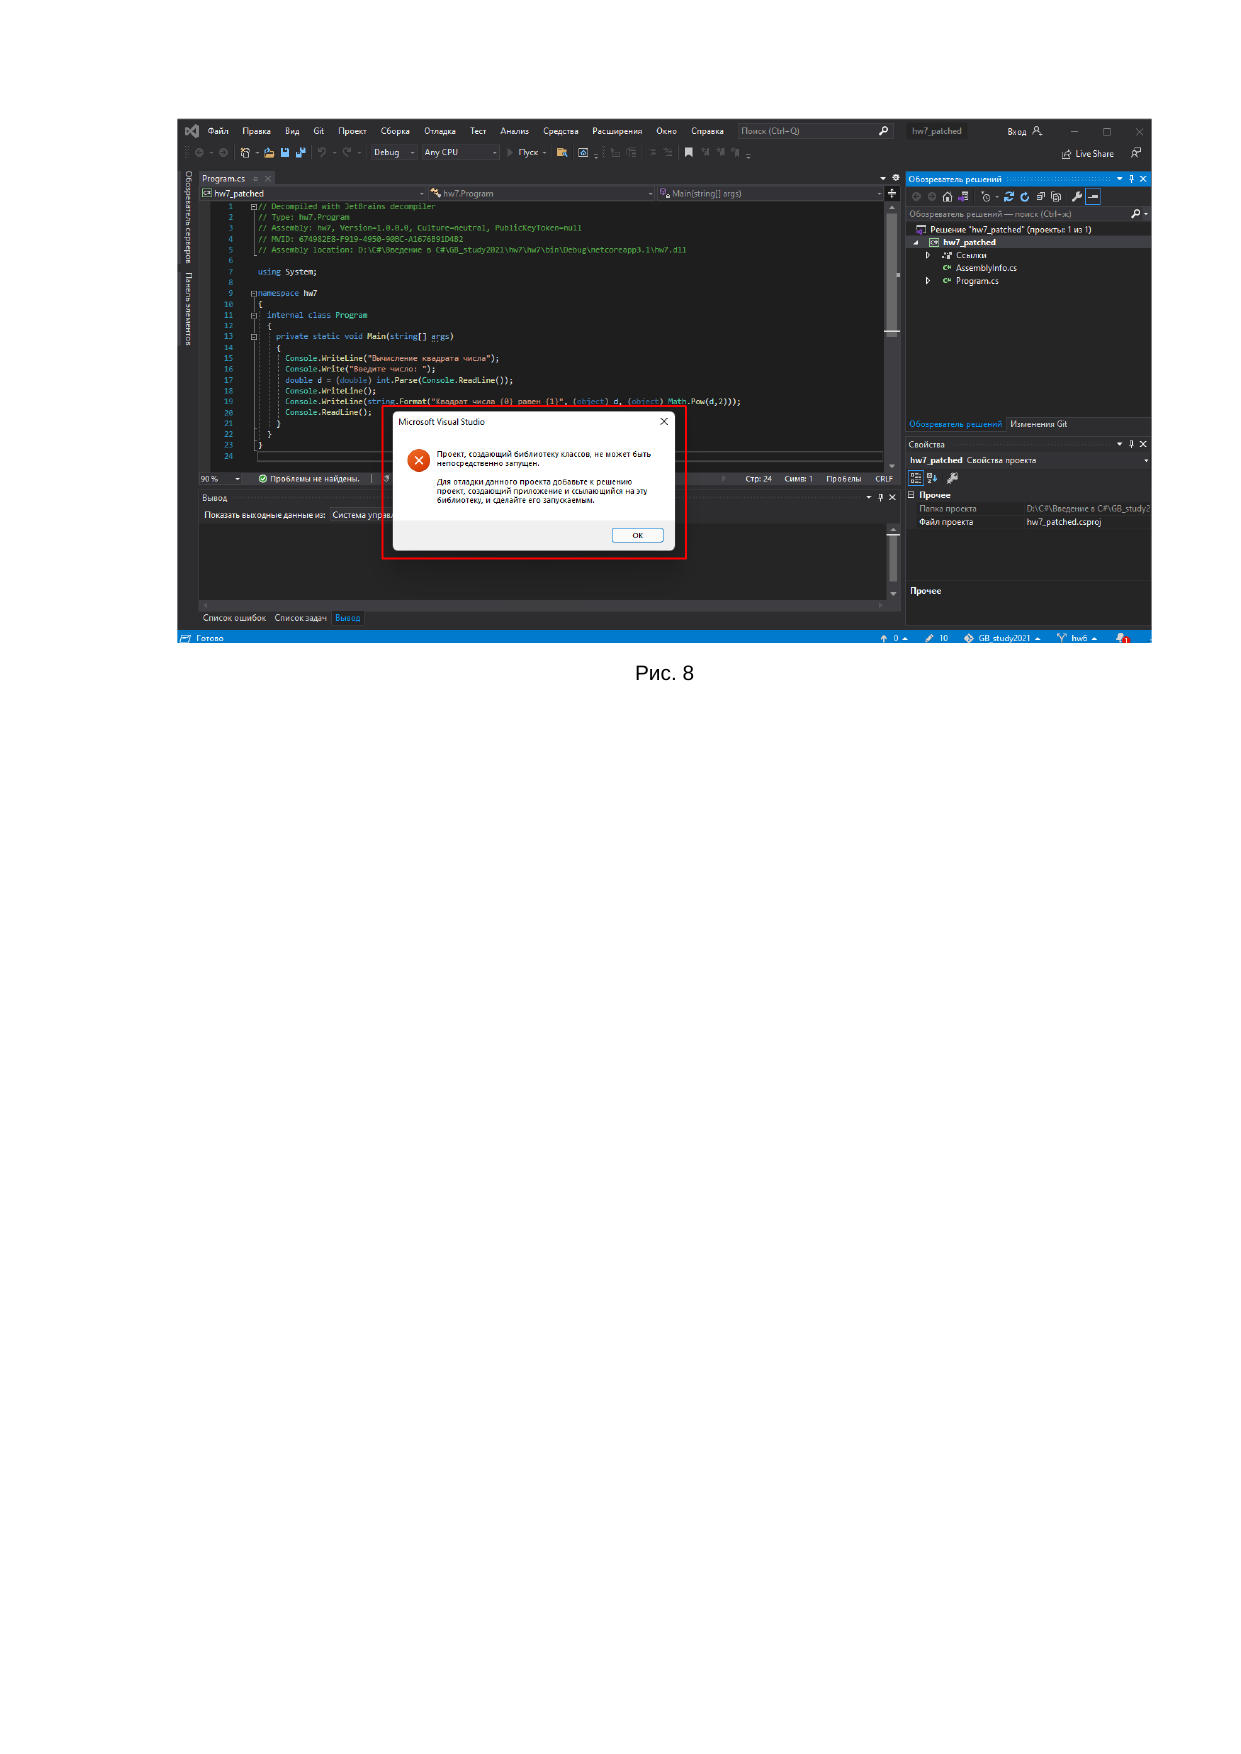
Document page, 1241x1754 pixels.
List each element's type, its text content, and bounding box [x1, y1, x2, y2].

picture [177, 118, 1152, 643]
text Рис. 8 [177, 661, 1152, 685]
